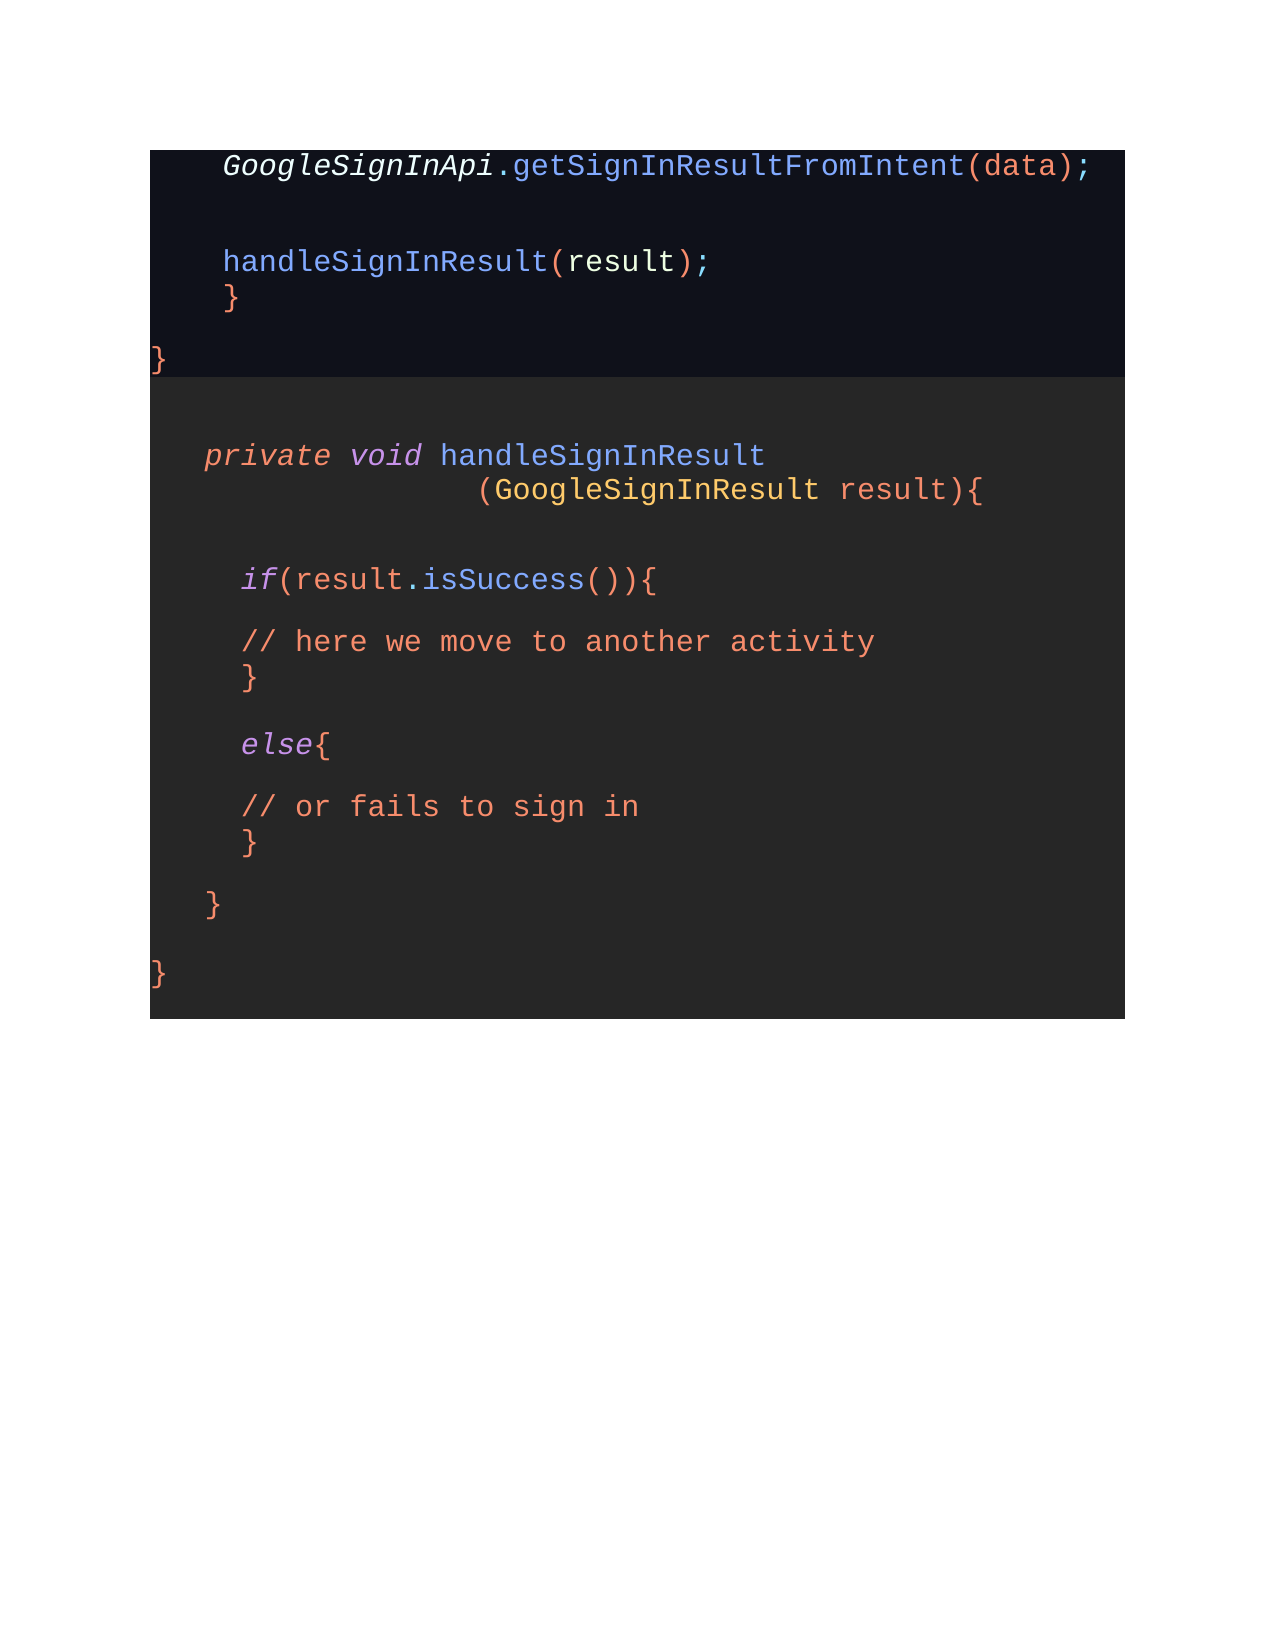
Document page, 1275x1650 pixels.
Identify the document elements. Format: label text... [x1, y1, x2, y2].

text // or fails to sign in [150, 792, 1125, 826]
text (GoogleSignInResult result){ [150, 474, 1125, 536]
text // here we move to another activity [150, 627, 1125, 661]
text } [150, 343, 1125, 377]
text } [150, 922, 1125, 991]
text } [150, 888, 1125, 922]
text handleSignInResult(result); } [150, 247, 1125, 343]
text else{ [150, 695, 1125, 792]
text private void handleSignInResult [150, 440, 1125, 474]
text GoogleSignInApi.getSignInResultFromIntent(data); [150, 150, 1125, 247]
text if(result.isSuccess()){ [150, 564, 1125, 598]
text } [150, 826, 1125, 888]
text } [150, 661, 1125, 695]
